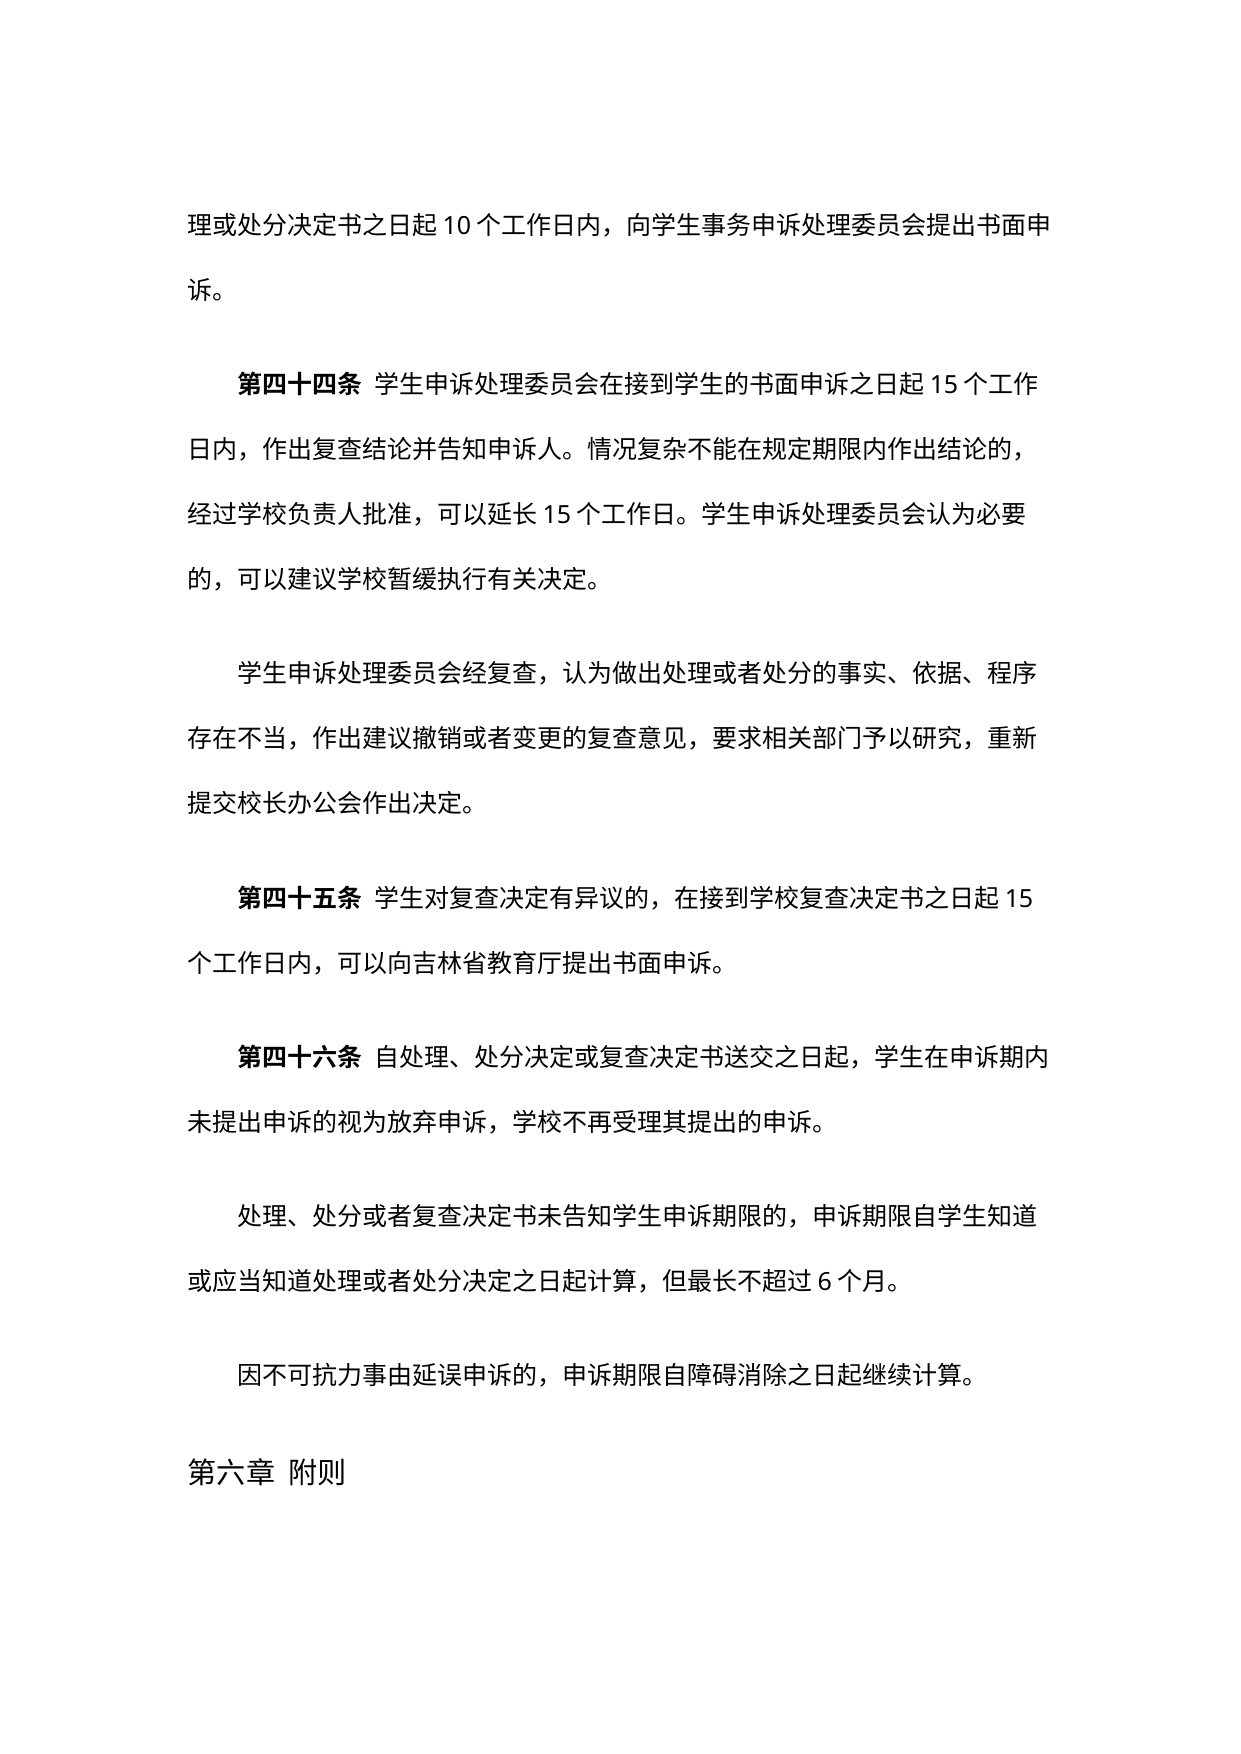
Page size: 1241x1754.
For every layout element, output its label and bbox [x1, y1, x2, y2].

table_cell [188, 162, 1053, 1520]
